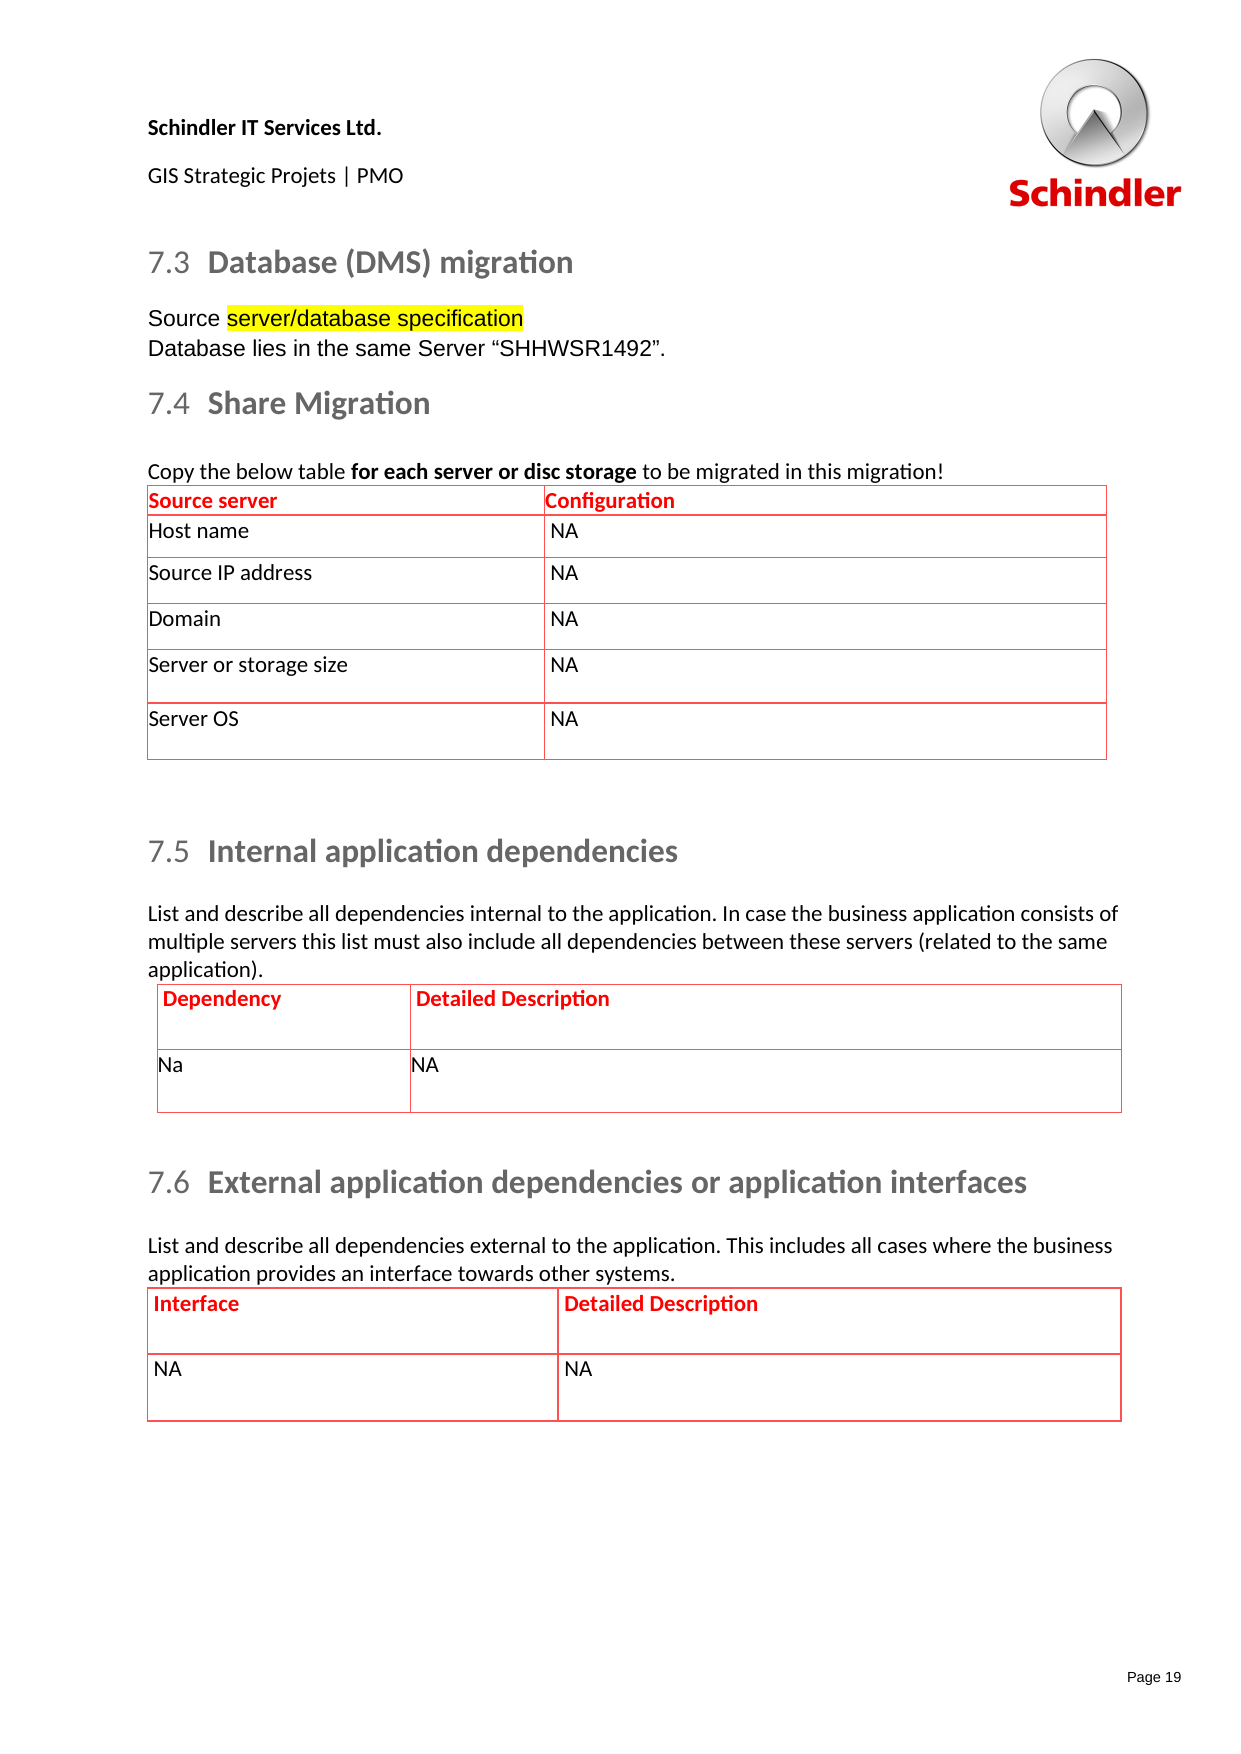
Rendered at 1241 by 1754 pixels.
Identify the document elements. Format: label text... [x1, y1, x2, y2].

text Database lies in the same Server “SHHWSR1492”. [148, 335, 1122, 361]
table_header Source server [148, 486, 544, 514]
subtitle External application dependencies or application interfaces [148, 1162, 1122, 1202]
text List and describe all dependencies internal to the application. In case the business application consists of multiple servers this list must also include all dependencies between these servers (related to the same application). [148, 899, 1122, 983]
table_cell NA [545, 704, 1106, 758]
subtitle Database (DMS) migration [148, 241, 1122, 282]
picture [1003, 54, 1184, 208]
subtitle Share Migration [148, 382, 1122, 423]
table_cell NA [545, 650, 1106, 702]
table_cell Source IP address [148, 558, 544, 603]
table_cell NA [545, 558, 1106, 603]
table_header Detailed Description [559, 1289, 1120, 1353]
table_cell NA [148, 1355, 557, 1420]
table_header Configuration [545, 486, 1106, 514]
table_header Interface [148, 1289, 557, 1353]
table_cell NA [559, 1355, 1120, 1420]
table_cell NA [545, 516, 1106, 557]
table_cell NA [545, 604, 1106, 649]
table_cell Server OS [148, 704, 544, 758]
table_cell Na [158, 1050, 410, 1112]
table_cell Host name [148, 516, 544, 557]
table_cell Server or storage size [148, 650, 544, 702]
subtitle Internal application dependencies [148, 830, 1122, 871]
text Copy the below table for each server or disc storage to be migrated in this migration! [148, 429, 1122, 485]
table_cell NA [411, 1050, 1121, 1112]
table_cell Domain [148, 604, 544, 649]
table_header Detailed Description [411, 985, 1121, 1049]
text Source server/database specification [148, 304, 1122, 331]
text List and describe all dependencies external to the application. This includes all cases where the business application provides an interface towards other systems. [148, 1231, 1122, 1287]
table_header Dependency [158, 985, 410, 1049]
